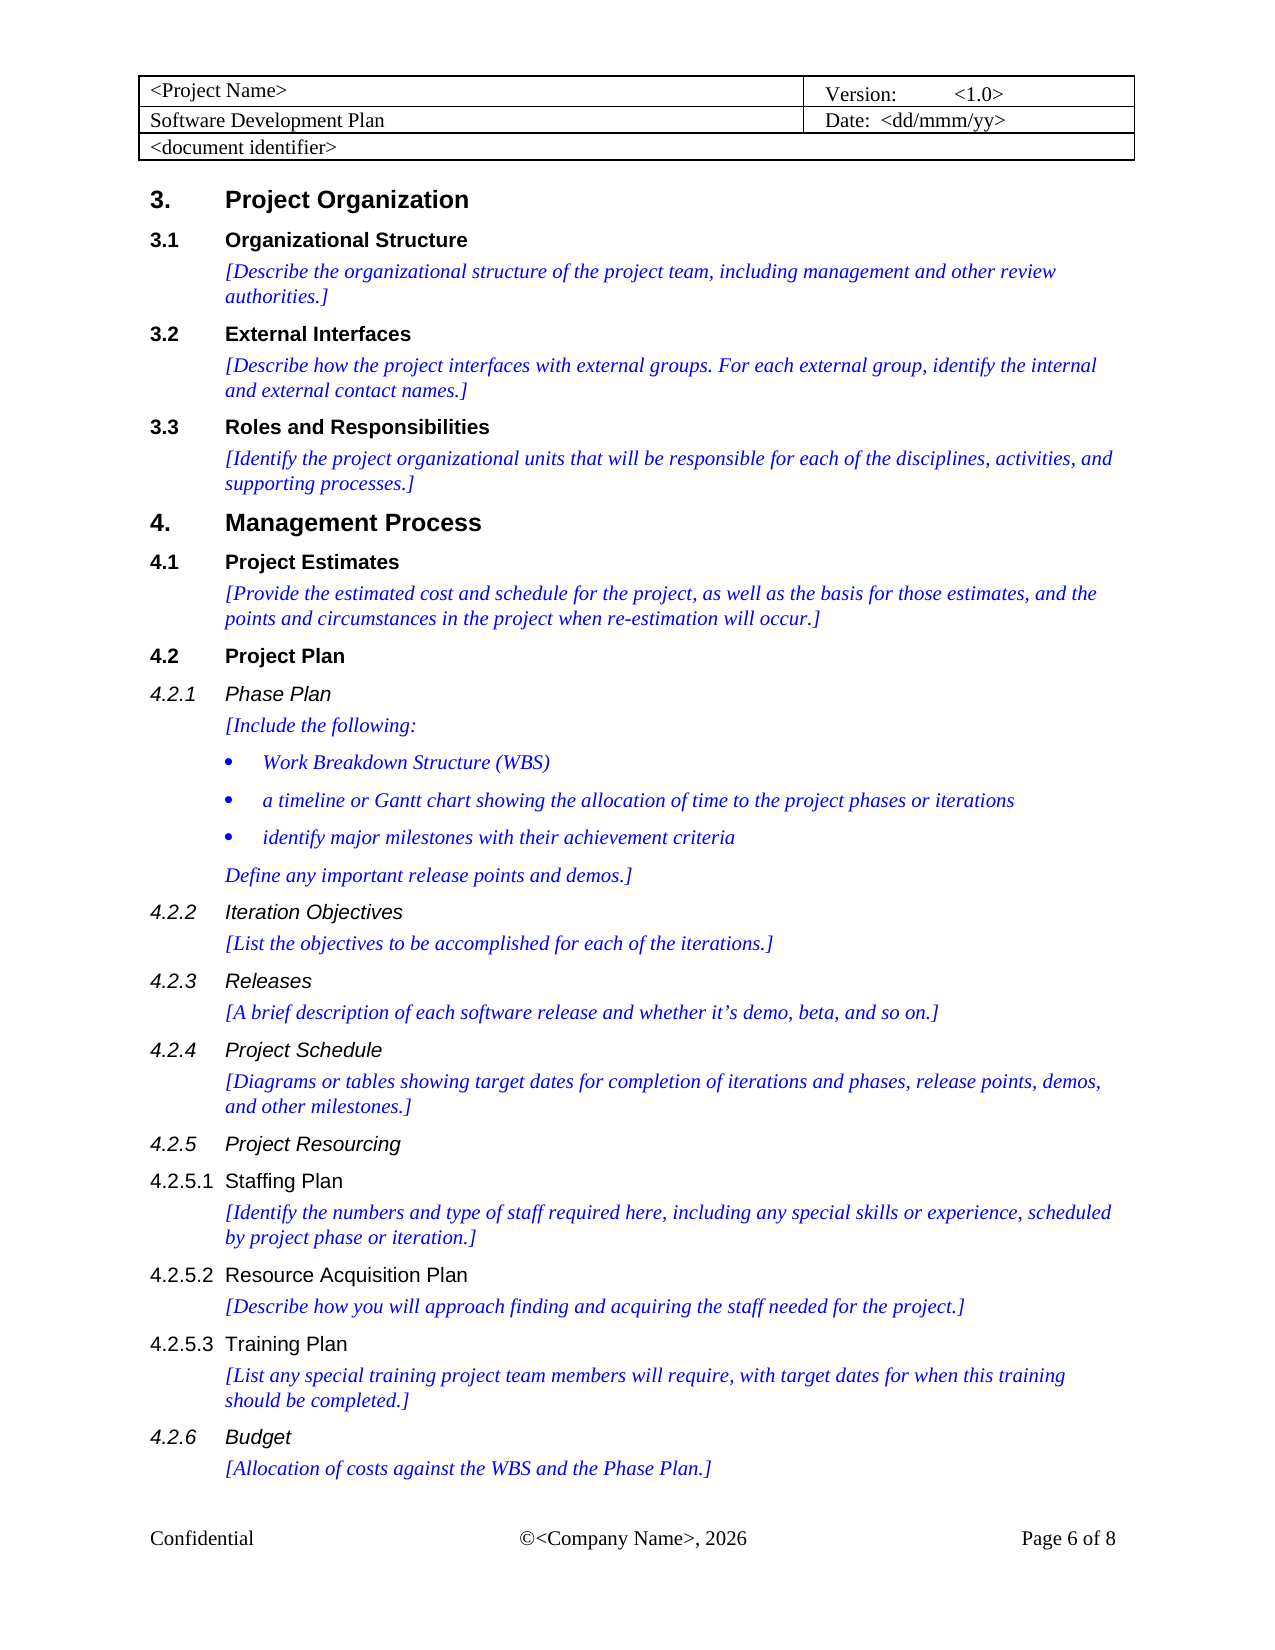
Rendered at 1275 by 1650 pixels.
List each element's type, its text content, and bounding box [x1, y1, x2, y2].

subtitle Project Plan [150, 643, 1125, 668]
subtitle Budget [150, 1424, 1125, 1449]
subtitle Phase Plan [150, 680, 1125, 705]
text [Provide the estimated cost and schedule for the project, as well as the basis for those estimates, and the points and circumstances in the project when re-estimation will occur.] [225, 580, 1125, 630]
subtitle Staffing Plan [150, 1168, 1125, 1193]
text [Allocation of costs against the WBS and the Phase Plan.] [225, 1455, 1125, 1480]
text [Identify the project organizational units that will be responsible for each of the disciplines, activities, and supporting processes.] [225, 445, 1125, 495]
text [Include the following: [225, 712, 1125, 737]
text [Diagrams or tables showing target dates for completion of iterations and phases, release points, demos, and other milestones.] [225, 1068, 1125, 1118]
subtitle Project Resourcing [150, 1130, 1125, 1155]
text [A brief description of each software release and whether it’s demo, beta, and so on.] [225, 999, 1125, 1024]
subtitle Project Schedule [150, 1037, 1125, 1062]
subtitle Iteration Objectives [150, 899, 1125, 924]
subtitle Resource Acquisition Plan [150, 1262, 1125, 1287]
list Work Breakdown Structure (WBS) [225, 749, 1125, 774]
text [List any special training project team members will require, with target dates for when this training should be completed.] [225, 1362, 1125, 1412]
text [List the objectives to be accomplished for each of the iterations.] [225, 930, 1125, 955]
subtitle Releases [150, 968, 1125, 993]
text [Identify the numbers and type of staff required here, including any special skills or experience, scheduled by project phase or iteration.] [225, 1199, 1125, 1249]
text [Describe the organizational structure of the project team, including management and other review authorities.] [225, 258, 1125, 308]
text [Describe how the project interfaces with external groups. For each external group, identify the internal and external contact names.] [225, 352, 1125, 402]
subtitle Management Process [150, 508, 1125, 537]
subtitle External Interfaces [150, 320, 1125, 345]
subtitle Training Plan [150, 1330, 1125, 1355]
subtitle Organizational Structure [150, 227, 1125, 252]
text Define any important release points and demos.] [225, 862, 1125, 887]
list identify major milestones with their achievement criteria [225, 824, 1125, 849]
list a timeline or Gantt chart showing the allocation of time to the project phases or iterations [225, 787, 1125, 812]
subtitle Project Organization [150, 185, 1125, 214]
subtitle Roles and Responsibilities [150, 414, 1125, 439]
subtitle Project Estimates [150, 549, 1125, 574]
text [Describe how you will approach finding and acquiring the staff needed for the project.] [225, 1293, 1125, 1318]
